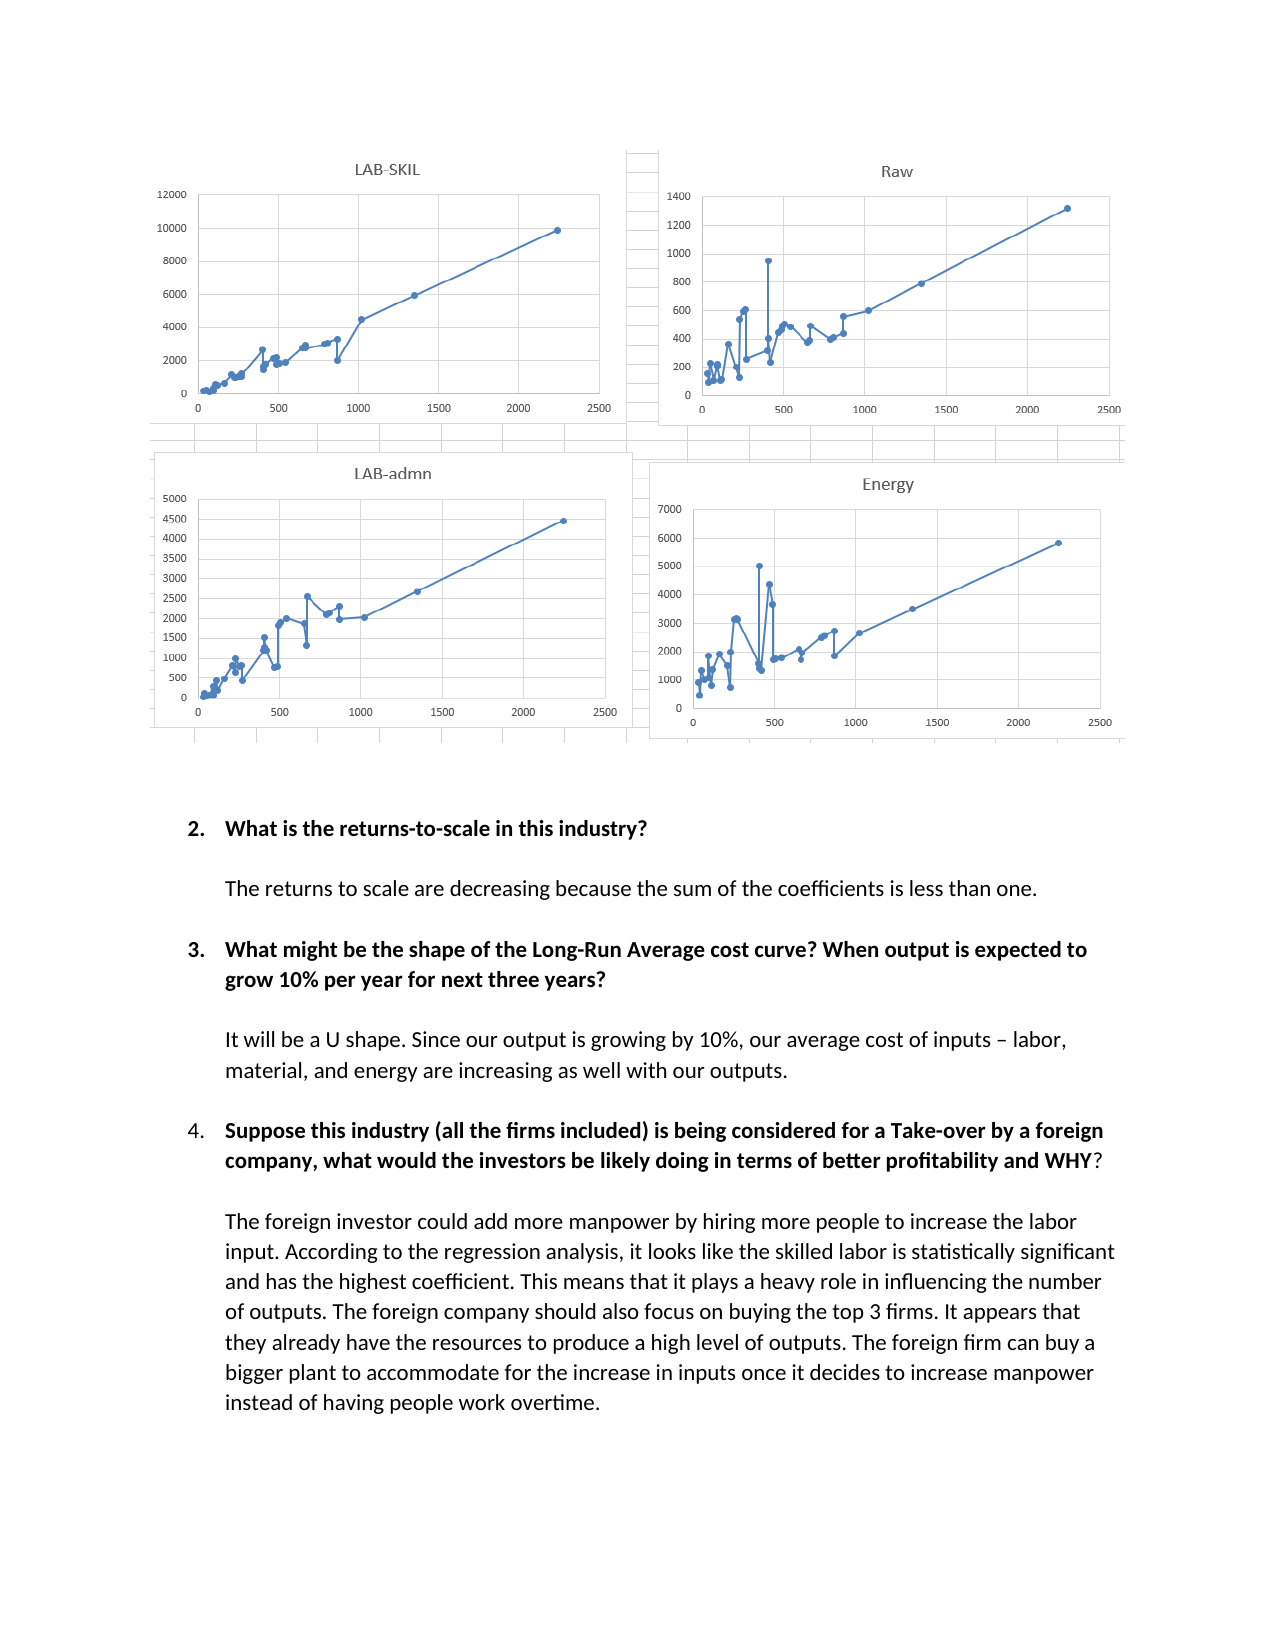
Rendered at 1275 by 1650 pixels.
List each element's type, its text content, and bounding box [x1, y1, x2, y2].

list The foreign investor could add more manpower by hiring more people to increase the labor input. According to the regression analysis, it looks like the skilled labor is statistically significant and has the highest coefficient. This means that it plays a heavy role in influencing the number of outputs. The foreign company should also focus on buying the top 3 firms. It appears that they already have the resources to produce a high level of outputs. The foreign firm can buy a bigger plant to accommodate for the increase in inputs once it decides to increase manpower instead of having people work overtime. [225, 1207, 1125, 1416]
list What is the returns-to-scale in this industry? [187, 814, 1125, 842]
picture [150, 150, 1125, 743]
list It will be a U shape. Since our output is growing by 10%, our average cost of inputs – labor, material, and energy are increasing as well with our outputs. [225, 1026, 1125, 1084]
list The returns to scale are decreasing because the sum of the coefficients is less than one. [225, 874, 1125, 902]
list What might be the shape of the Long-Run Average cost curve? When output is expected to grow 10% per year for next three years? [187, 935, 1125, 993]
list Suppose this industry (all the firms included) is being considered for a Take-over by a foreign company, what would the investors be likely doing in terms of better profitability and WHY? [187, 1116, 1125, 1174]
